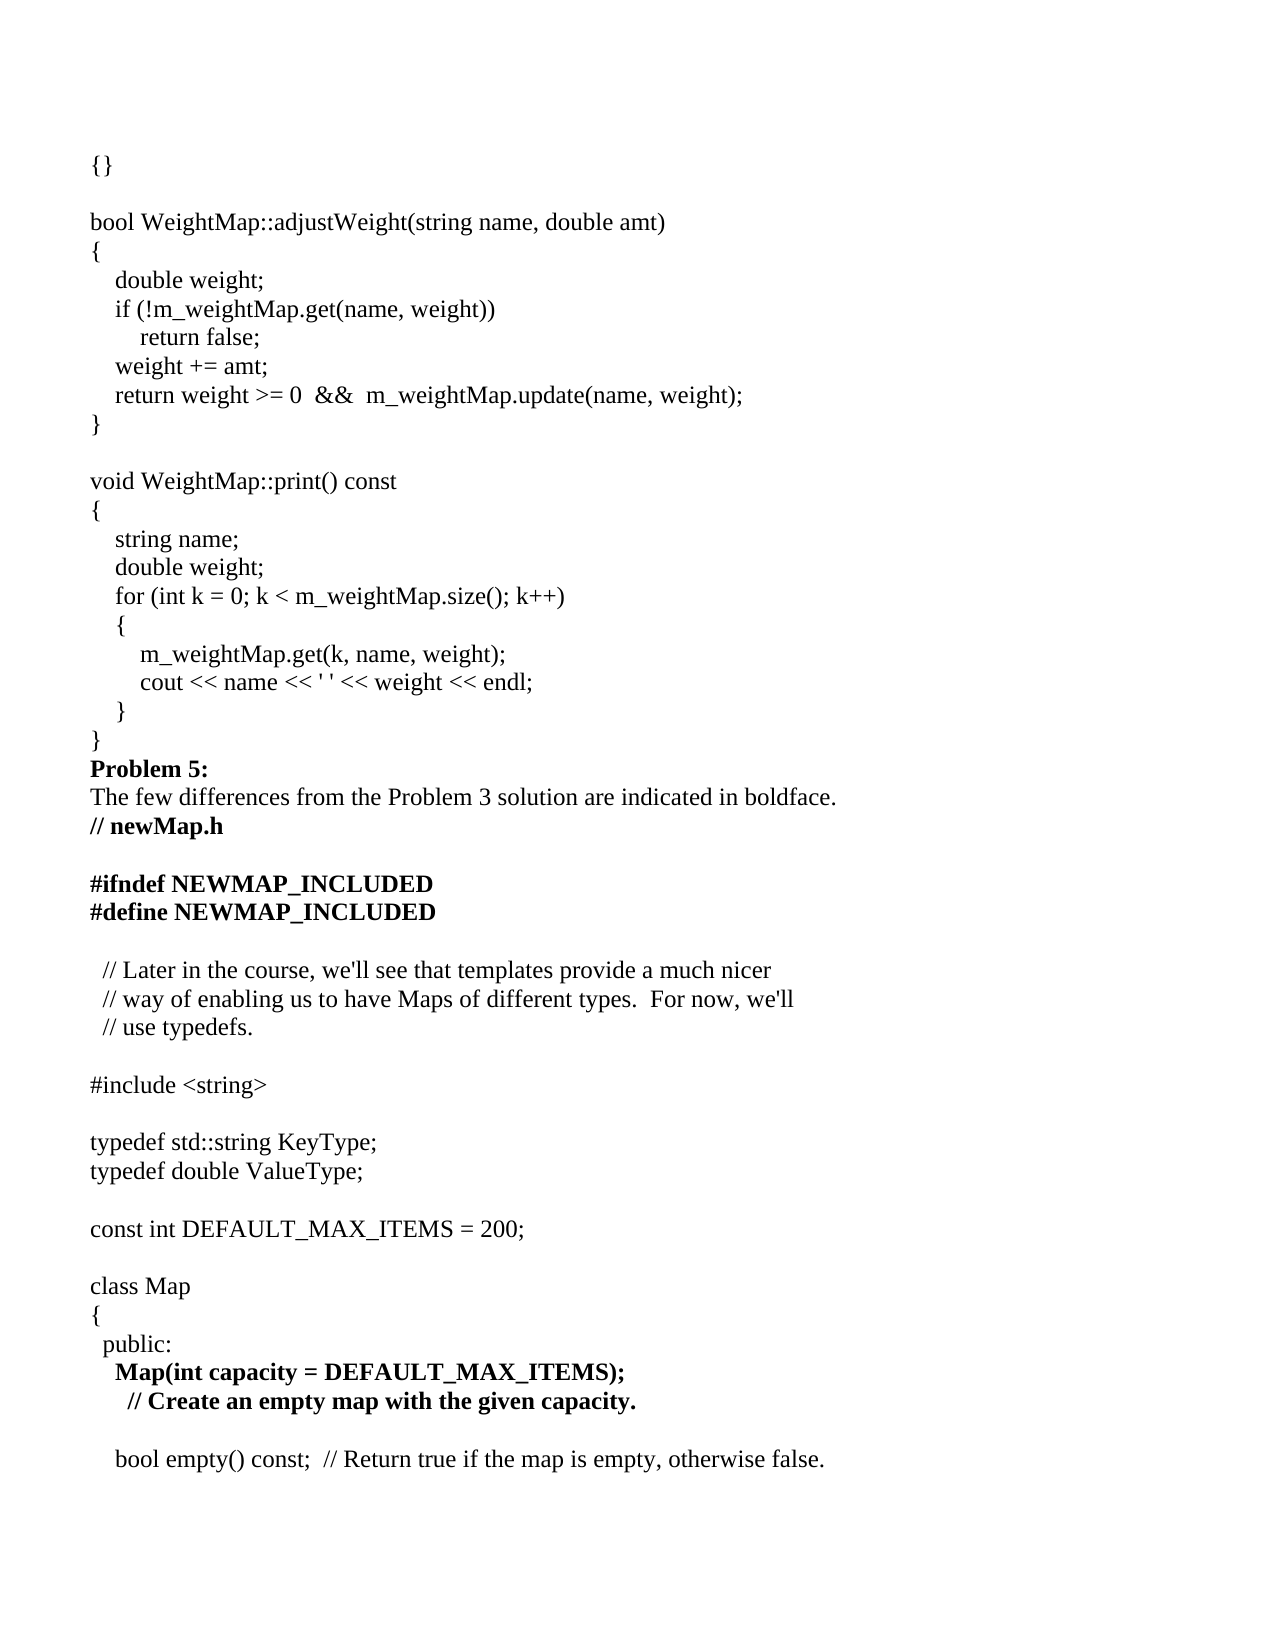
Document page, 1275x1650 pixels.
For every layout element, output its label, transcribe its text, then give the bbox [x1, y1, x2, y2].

text typedef std::string KeyType; [90, 1127, 1185, 1156]
text Map(int capacity = DEFAULT_MAX_ITEMS); [90, 1357, 1185, 1386]
text { [90, 1300, 1185, 1329]
text #ifndef NEWMAP_INCLUDED [90, 869, 1185, 897]
text { [90, 610, 1185, 639]
text } [90, 725, 1185, 754]
text #define NEWMAP_INCLUDED [90, 897, 1185, 926]
text // Create an empty map with the given capacity. [90, 1386, 1185, 1415]
text bool WeightMap::adjustWeight(string name, double amt) [90, 207, 1185, 236]
text // way of enabling us to have Maps of different types. For now, we'll [90, 984, 1185, 1012]
text const int DEFAULT_MAX_ITEMS = 200; [90, 1214, 1185, 1242]
text for (int k = 0; k < m_weightMap.size(); k++) [90, 581, 1185, 610]
text } [90, 696, 1185, 725]
text string name; [90, 524, 1185, 552]
text // use typedefs. [90, 1012, 1185, 1041]
text void WeightMap::print() const [90, 466, 1185, 495]
text } [90, 409, 1185, 437]
text double weight; [90, 552, 1185, 581]
text weight += amt; [90, 351, 1185, 380]
text // newMap.h [90, 811, 1185, 840]
text public: [90, 1329, 1185, 1357]
text // Later in the course, we'll see that templates provide a much nicer [90, 955, 1185, 984]
text bool empty() const; // Return true if the map is empty, otherwise false. [90, 1444, 1185, 1472]
text double weight; [90, 265, 1185, 294]
text The few differences from the Problem 3 solution are indicated in boldface. [90, 782, 1185, 811]
text { [90, 495, 1185, 524]
text m_weightMap.get(k, name, weight); [90, 639, 1185, 667]
text class Map [90, 1271, 1185, 1300]
text cout << name << ' ' << weight << endl; [90, 667, 1185, 696]
text typedef double ValueType; [90, 1156, 1185, 1185]
text return weight >= 0 && m_weightMap.update(name, weight); [90, 380, 1185, 409]
text #include <string> [90, 1070, 1185, 1099]
text {} [90, 150, 1185, 179]
text Problem 5: [90, 754, 1185, 782]
text if (!m_weightMap.get(name, weight)) [90, 294, 1185, 322]
text { [90, 236, 1185, 265]
text return false; [90, 322, 1185, 351]
